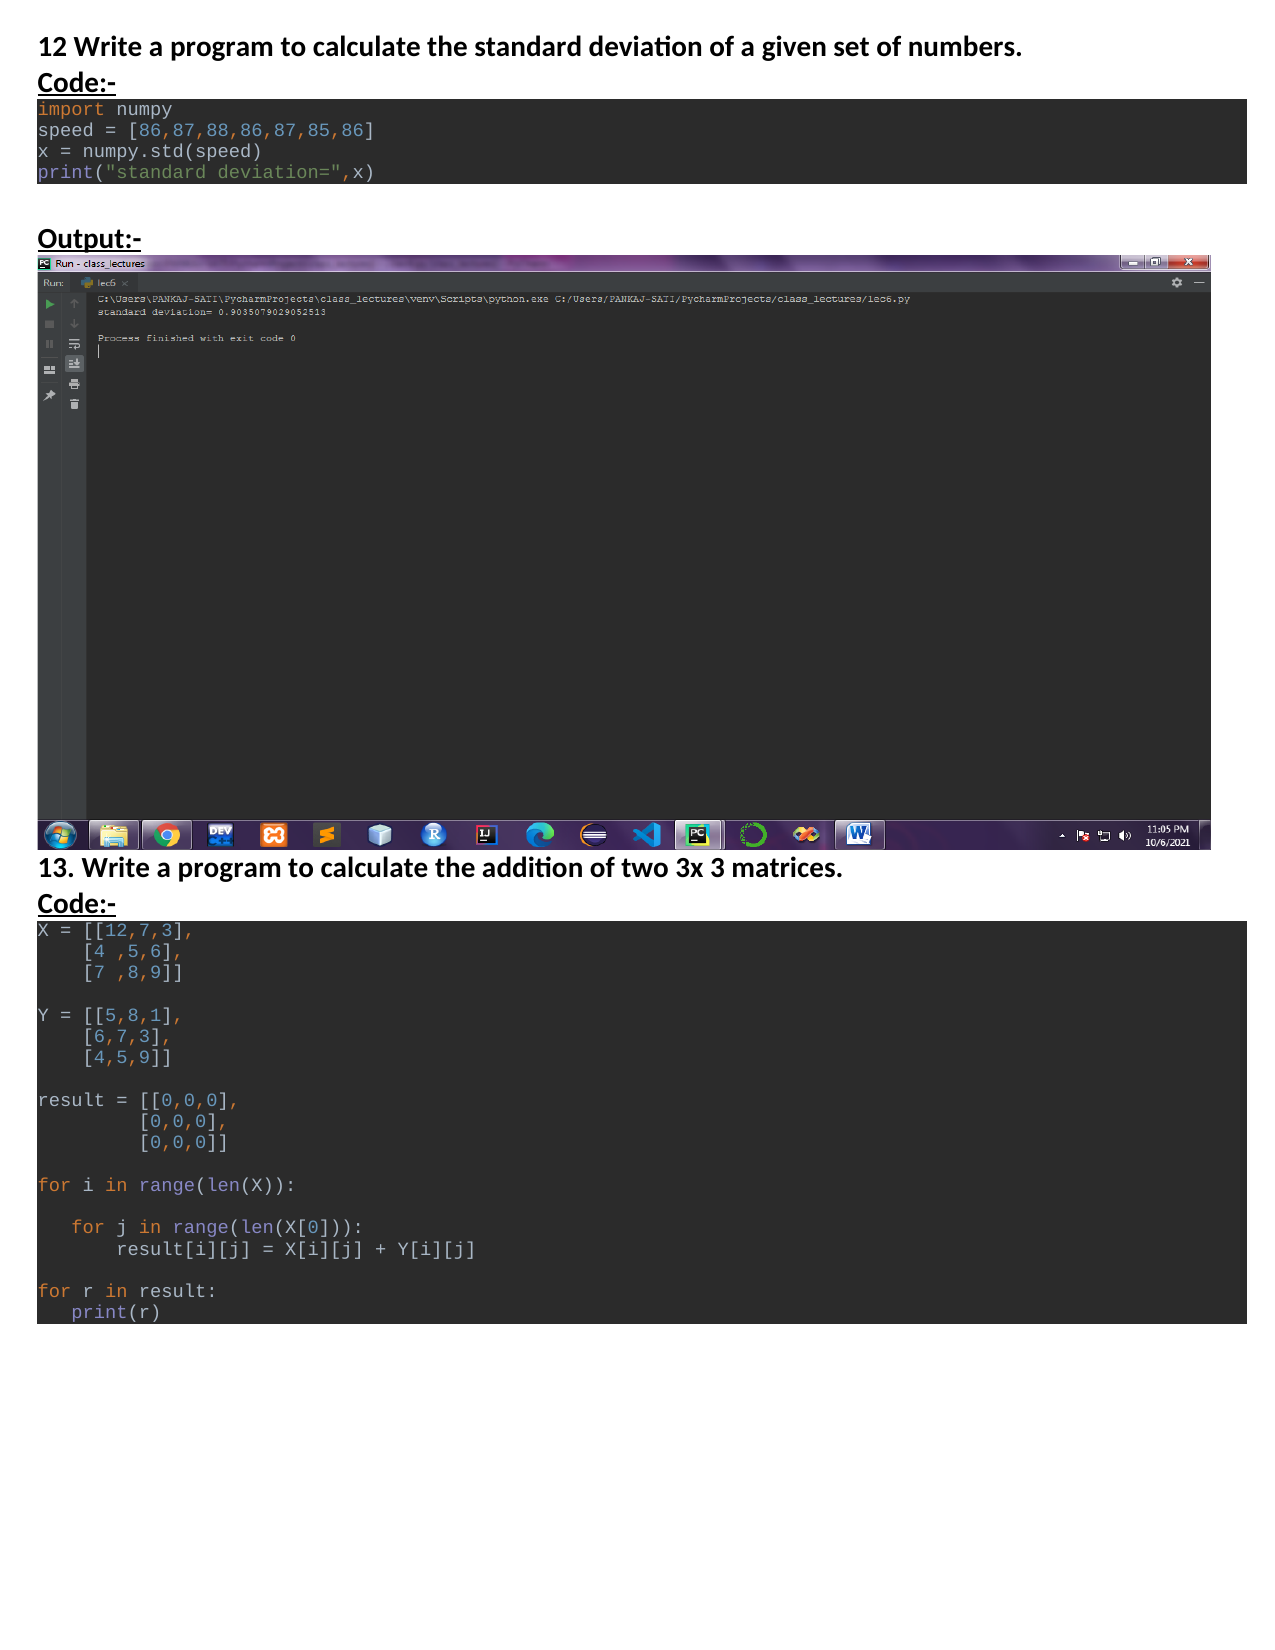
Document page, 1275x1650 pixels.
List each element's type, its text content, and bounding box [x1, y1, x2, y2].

text import numpy speed = [86,87,88,86,87,85,86] x = numpy.std(speed) print("standard deviation=",x) [37, 99, 1247, 184]
picture [37, 255, 1211, 850]
list Code:- [37, 64, 1247, 99]
list Code:- [37, 885, 1247, 921]
list 12 Write a program to calculate the standard deviation of a given set of numbers. [37, 28, 1247, 64]
list 13. Write a program to calculate the addition of two 3x 3 matrices. [37, 849, 1247, 885]
text X = [[12,7,3], [4 ,5,6], [7 ,8,9]] Y = [[5,8,1], [6,7,3], [4,5,9]] result = [[0,0,0], [0,0,0], [0,0,0]] for i in range(len(X)): for j in range(len(X[0])): result[i][j] = X[i][j] + Y[i][j] for r in result: print(r) [37, 921, 1247, 1324]
list Output:- [37, 220, 1247, 256]
